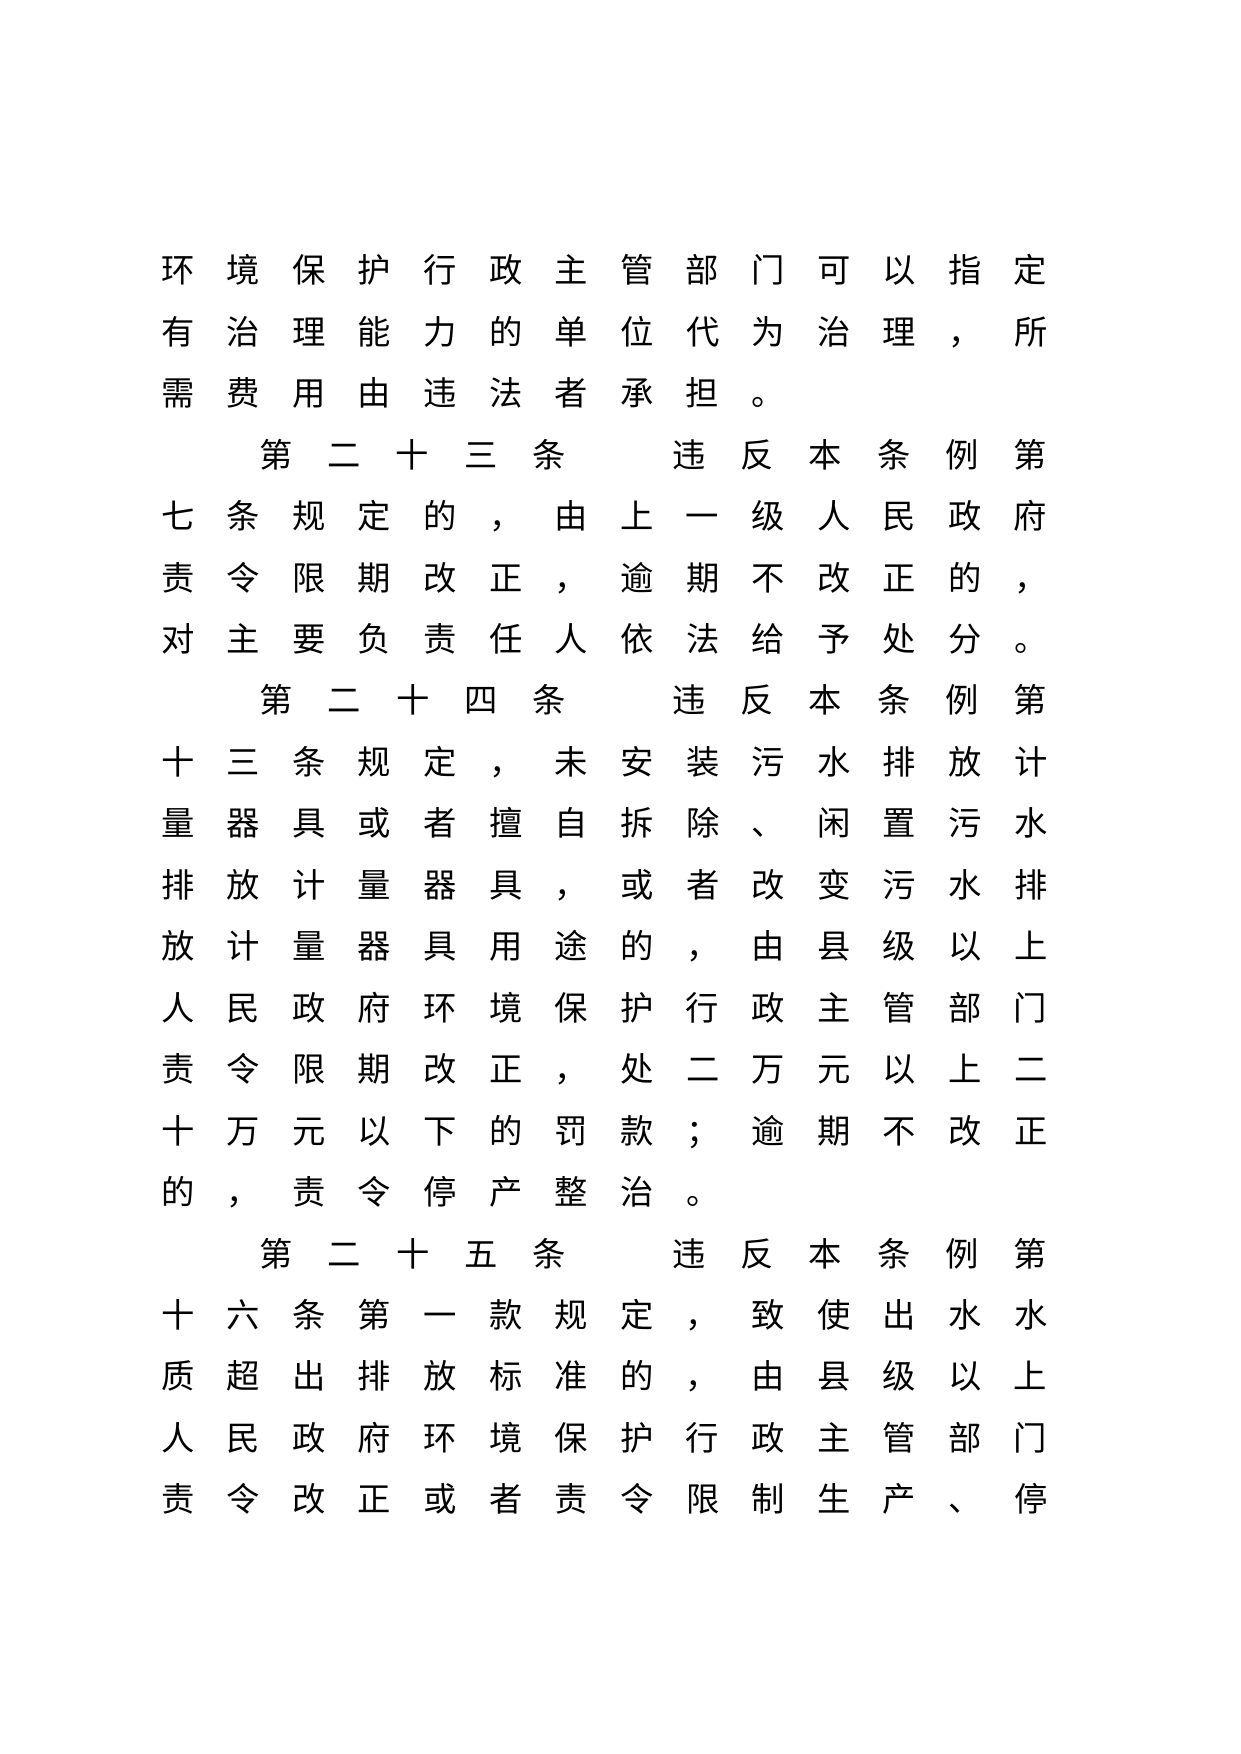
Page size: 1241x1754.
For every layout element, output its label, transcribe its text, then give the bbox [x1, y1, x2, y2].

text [161, 1221, 1079, 1528]
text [161, 237, 1079, 422]
text 第二十三条 违反本条例第七条规定的，由上一级人民政府责令限期改正，逾期不改正的，对主要负责任人依法给予处分。 [161, 422, 1079, 668]
text 第二十四条 违反本条例第十三条规定，未安装污水排放计量器具或者擅自拆除、闲置污水排放计量器具，或者改变污水排放计量器具用途的，由县级以上人民政府环境保护行政主管部门责令限期改正，处二万元以上二十万元以下的罚款；逾期不改正的，责令停产整治。 [161, 668, 1079, 1221]
